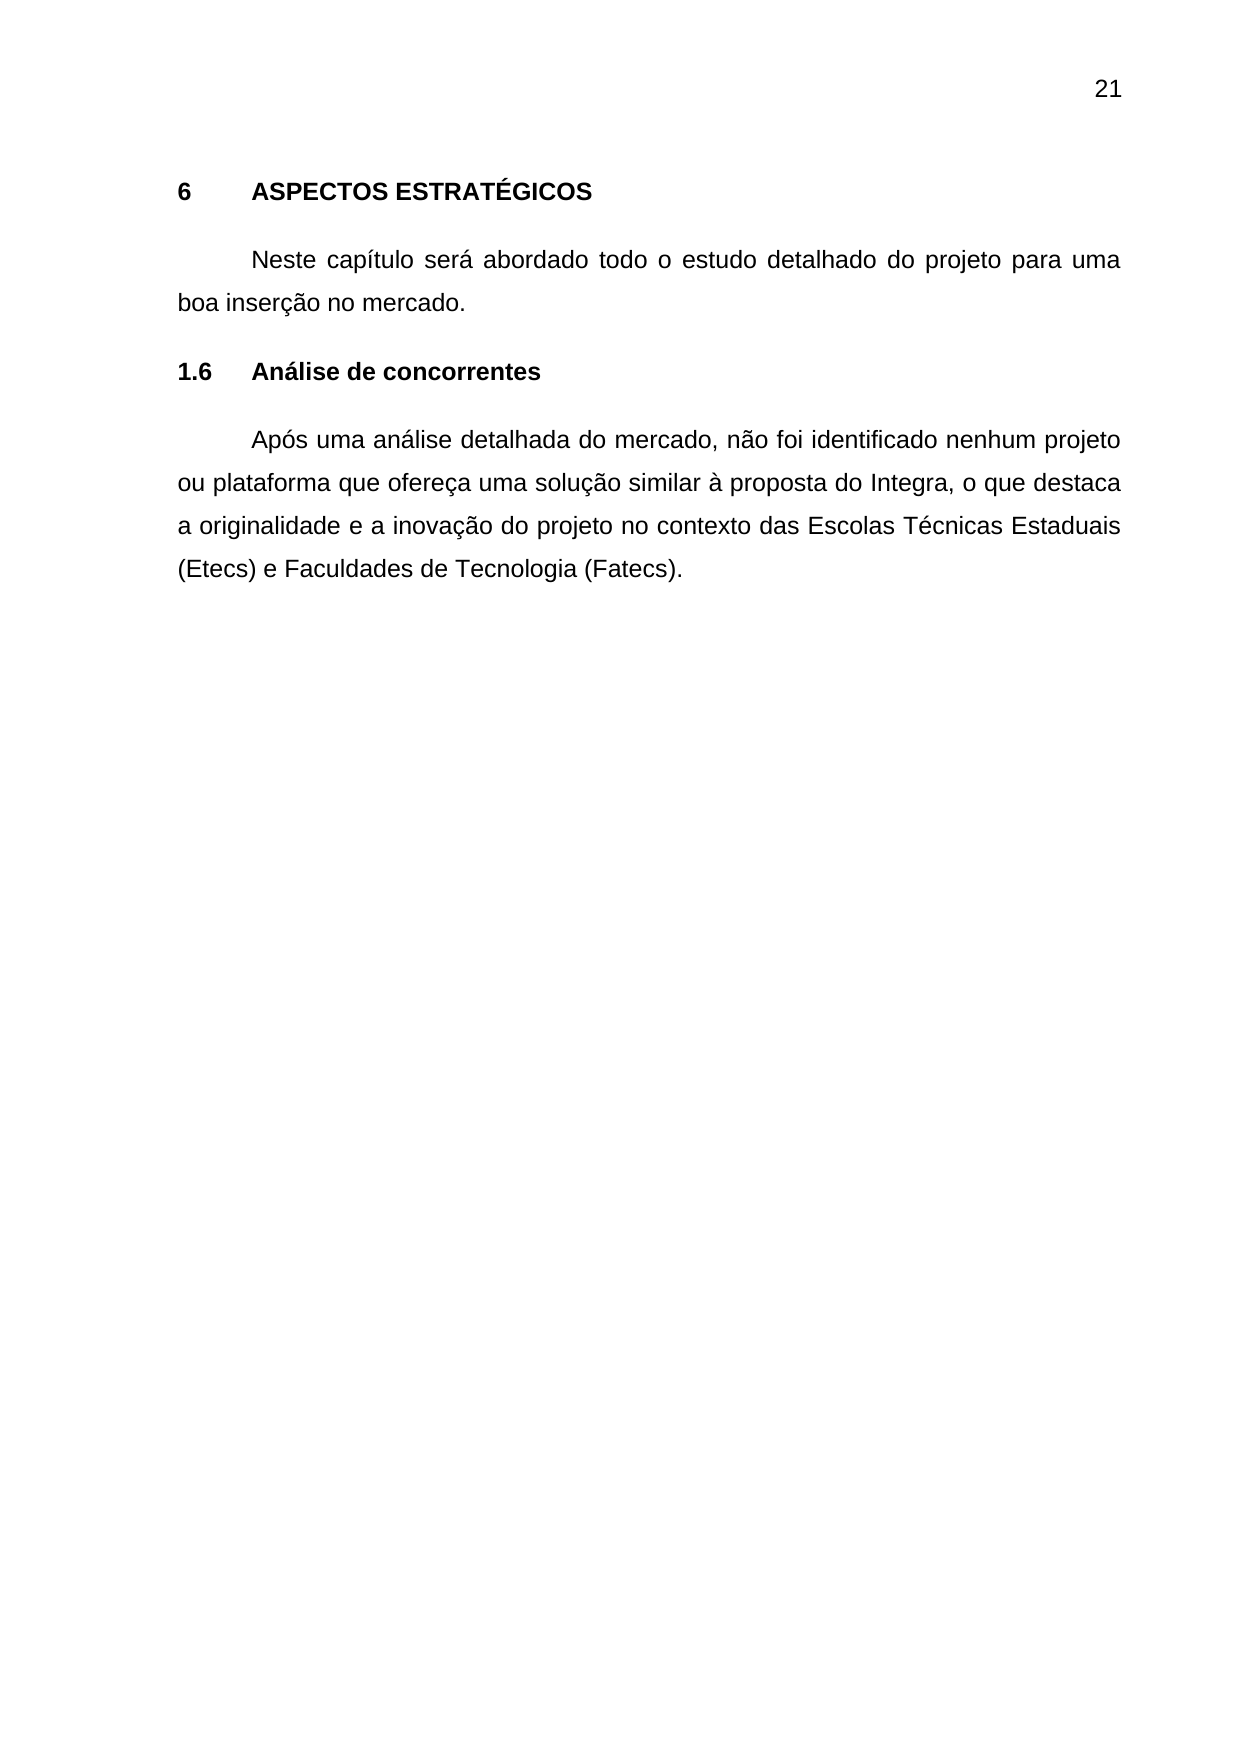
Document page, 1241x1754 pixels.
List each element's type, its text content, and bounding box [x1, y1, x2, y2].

text Neste capítulo será abordado todo o estudo detalhado do projeto para uma boa inserção no mercado. [177, 245, 1122, 317]
subtitle ASPECTOS ESTRATÉGICOS [177, 177, 1122, 206]
subtitle Análise de concorrentes [177, 357, 1122, 385]
text Após uma análise detalhada do mercado, não foi identificado nenhum projeto ou plataforma que ofereça uma solução similar à proposta do Integra, o que destaca a originalidade e a inovação do projeto no contexto das Escolas Técnicas Estaduais (Etecs) e Faculdades de Tecnologia (Fatecs). [177, 425, 1122, 583]
